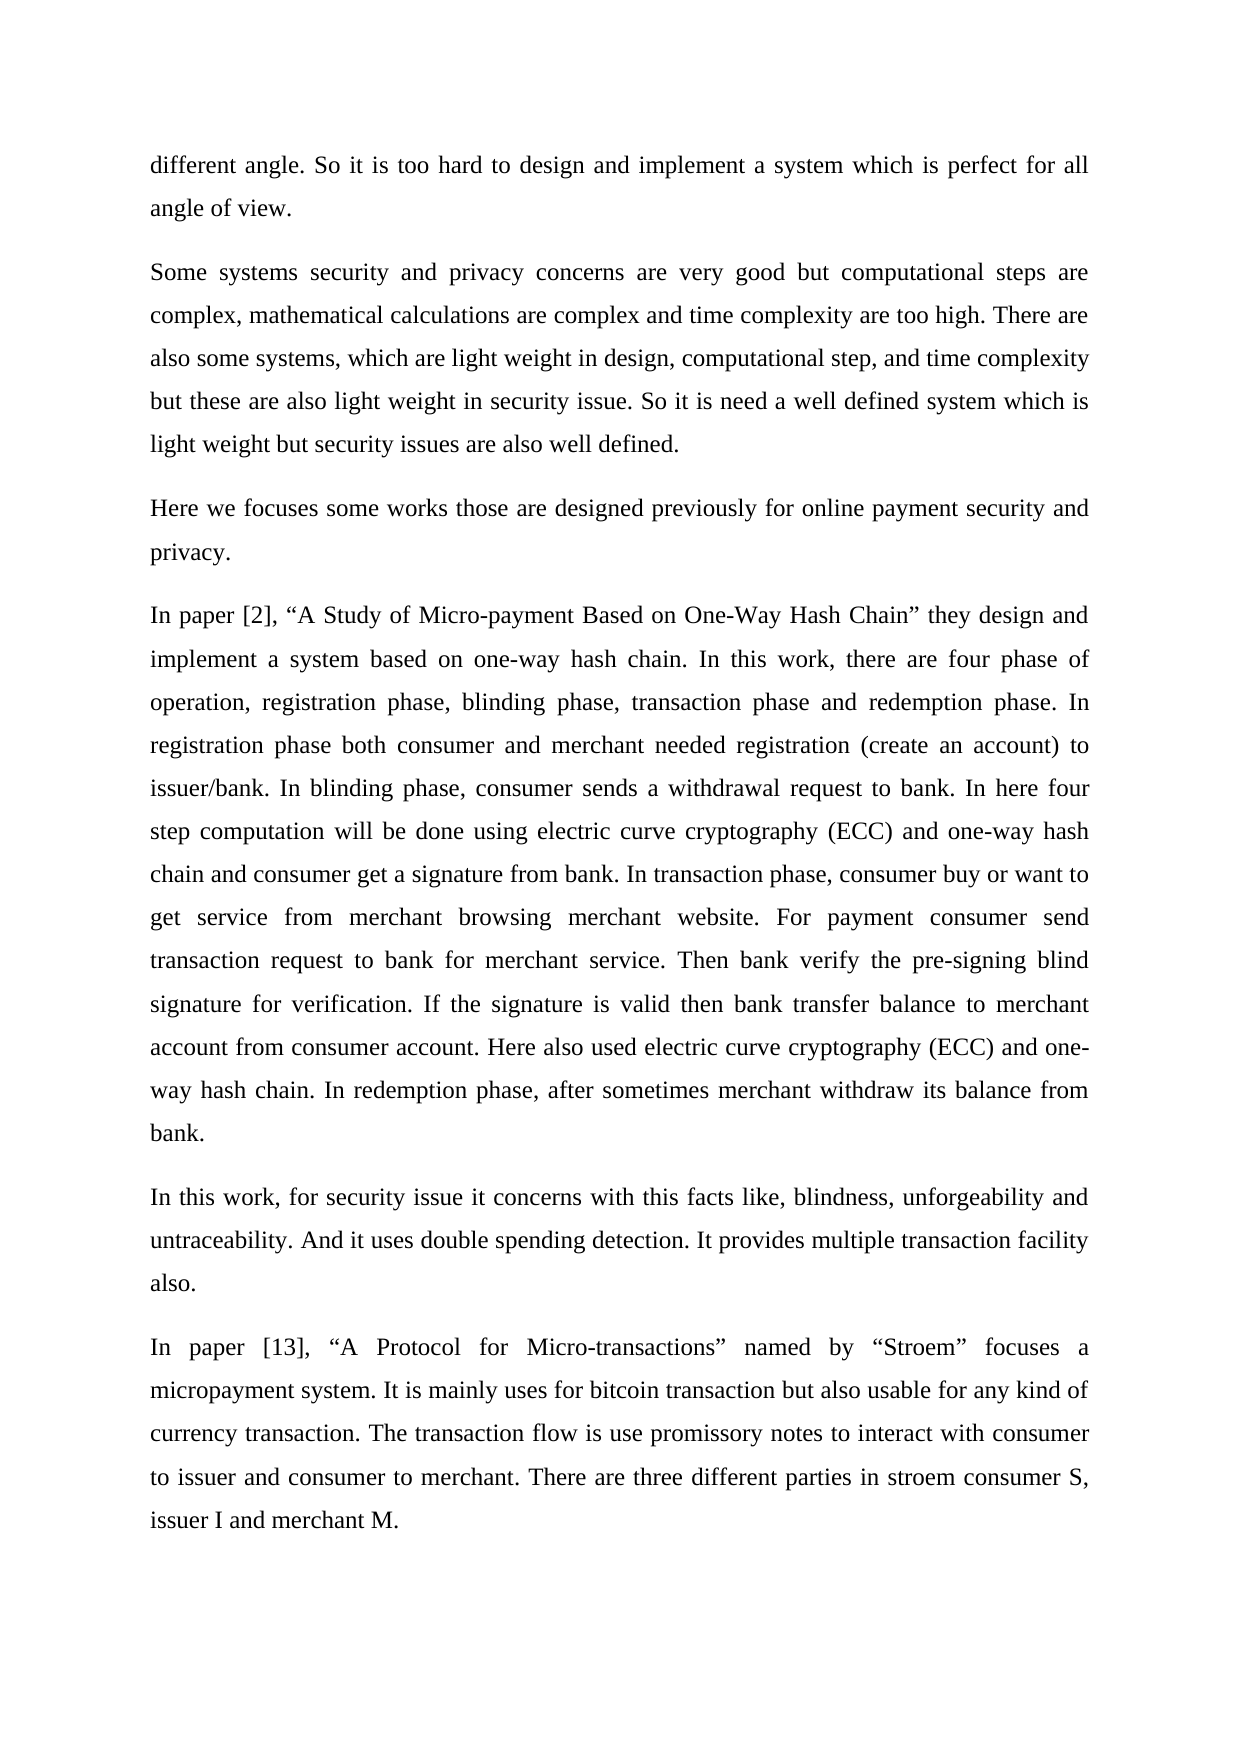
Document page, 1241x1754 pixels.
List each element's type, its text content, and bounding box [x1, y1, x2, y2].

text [150, 150, 1090, 222]
text In this work, for security issue it concerns with this facts like, blindness, unforgeability and untraceability. And it uses double spending detection. It provides multiple transaction facility also. [150, 1182, 1090, 1297]
text In paper [2], “A Study of Micro-payment Based on One-Way Hash Chain” they design and implement a system based on one-way hash chain. In this work, there are four phase of operation, registration phase, blinding phase, transaction phase and redemption phase. In registration phase both consumer and merchant needed registration (create an account) to issuer/bank. In blinding phase, consumer sends a withdrawal request to bank. In here four step computation will be done using electric curve cryptography (ECC) and one-way hash chain and consumer get a signature from bank. In transaction phase, consumer buy or want to get service from merchant browsing merchant website. For payment consumer send transaction request to bank for merchant service. Then bank verify the pre-signing blind signature for verification. If the signature is valid then bank transfer balance to merchant account from consumer account. Here also used electric curve cryptography (ECC) and one-way hash chain. In redemption phase, after sometimes merchant withdraw its balance from bank. [150, 601, 1090, 1147]
text Some systems security and privacy concerns are very good but computational steps are complex, mathematical calculations are complex and time complexity are too high. There are also some systems, which are light weight in design, computational step, and time complexity but these are also light weight in security issue. So it is need a well defined system which is light weight but security issues are also well defined. [150, 257, 1090, 458]
text In paper [13], “A Protocol for Micro-transactions” named by “Stroem” focuses a micropayment system. It is mainly uses for bitcoin transaction but also usable for any kind of currency transaction. The transaction flow is use promissory notes to interact with consumer to issuer and consumer to merchant. There are three different parties in stroem consumer S, issuer I and merchant M. [150, 1332, 1090, 1533]
text Here we focuses some works those are designed previously for online payment security and privacy. [150, 493, 1090, 565]
